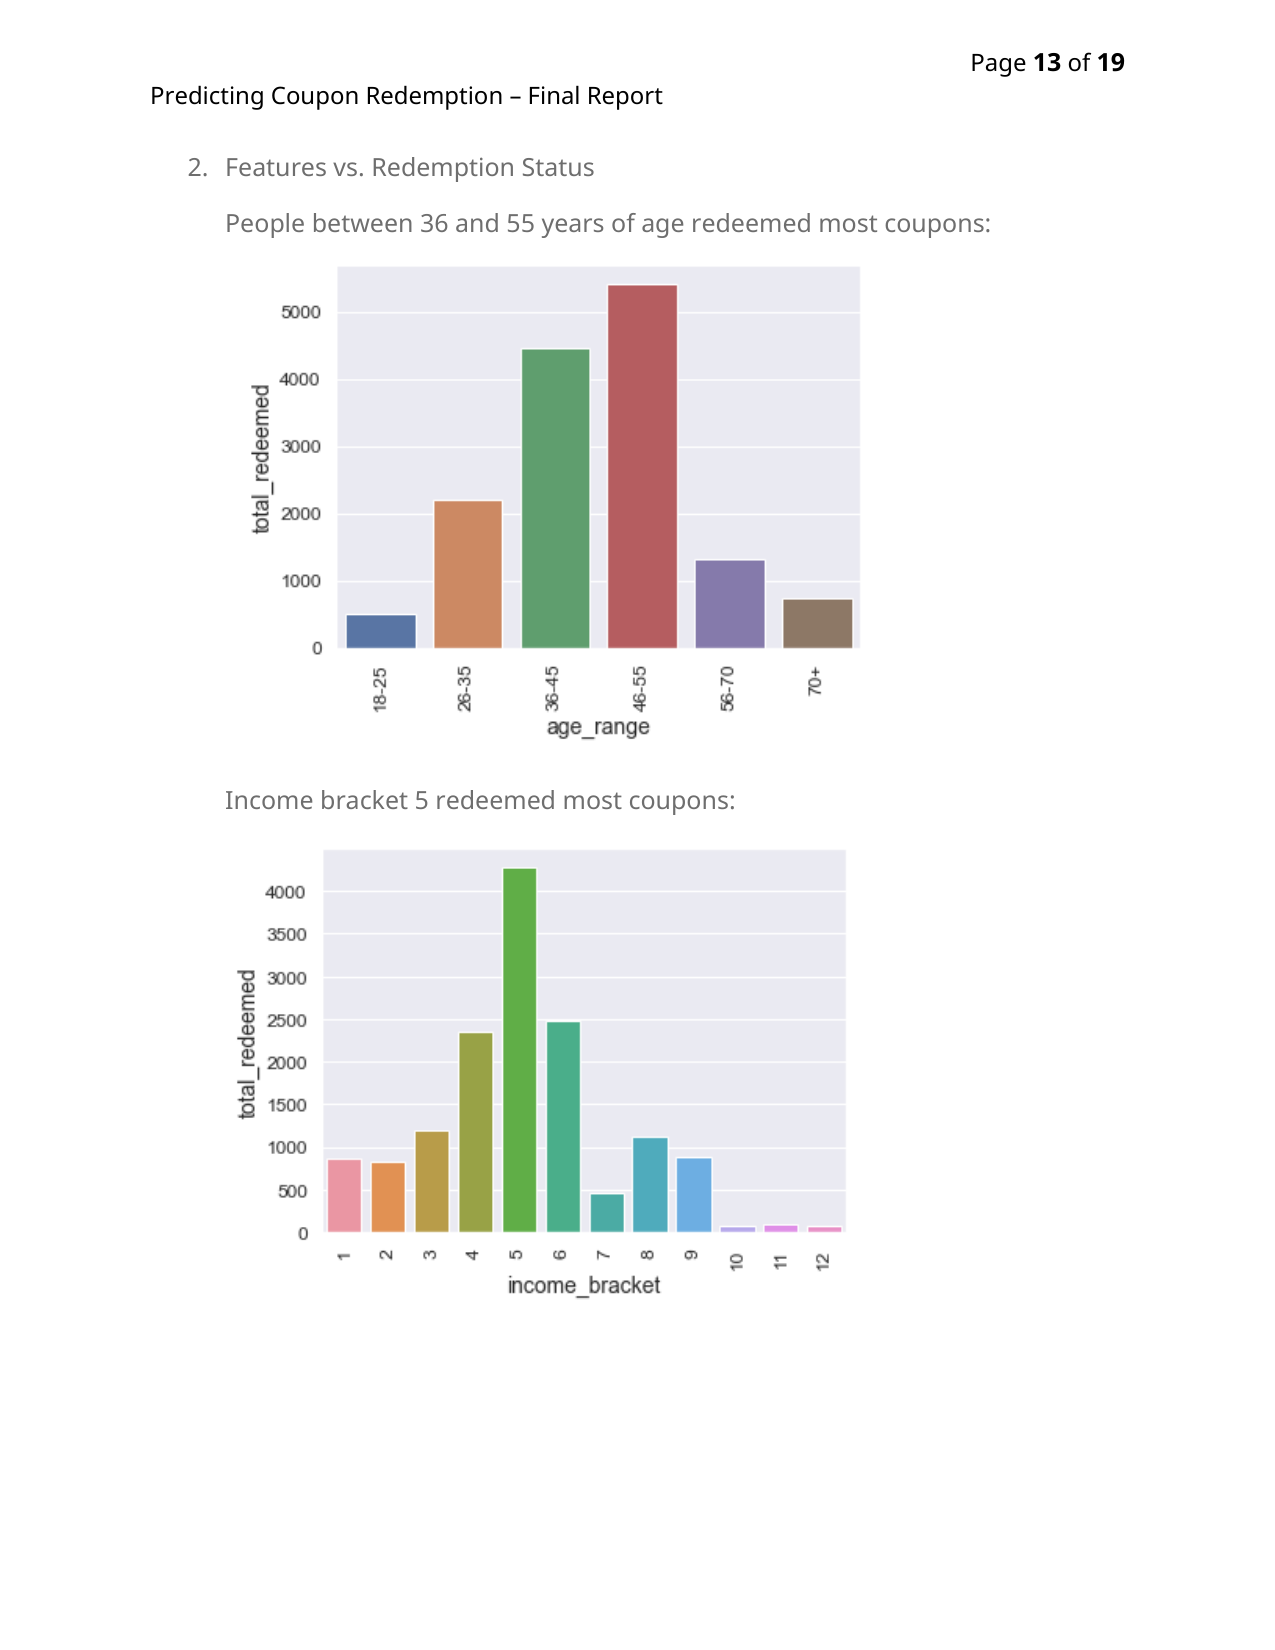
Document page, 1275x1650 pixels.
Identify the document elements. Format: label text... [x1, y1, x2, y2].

picture [225, 833, 864, 1309]
picture [225, 256, 876, 750]
subtitle Income bracket 5 redeemed most coupons: [225, 783, 1125, 817]
subtitle Features vs. Redemption Status [187, 150, 1125, 184]
subtitle People between 36 and 55 years of age redeemed most coupons: [150, 205, 1125, 239]
